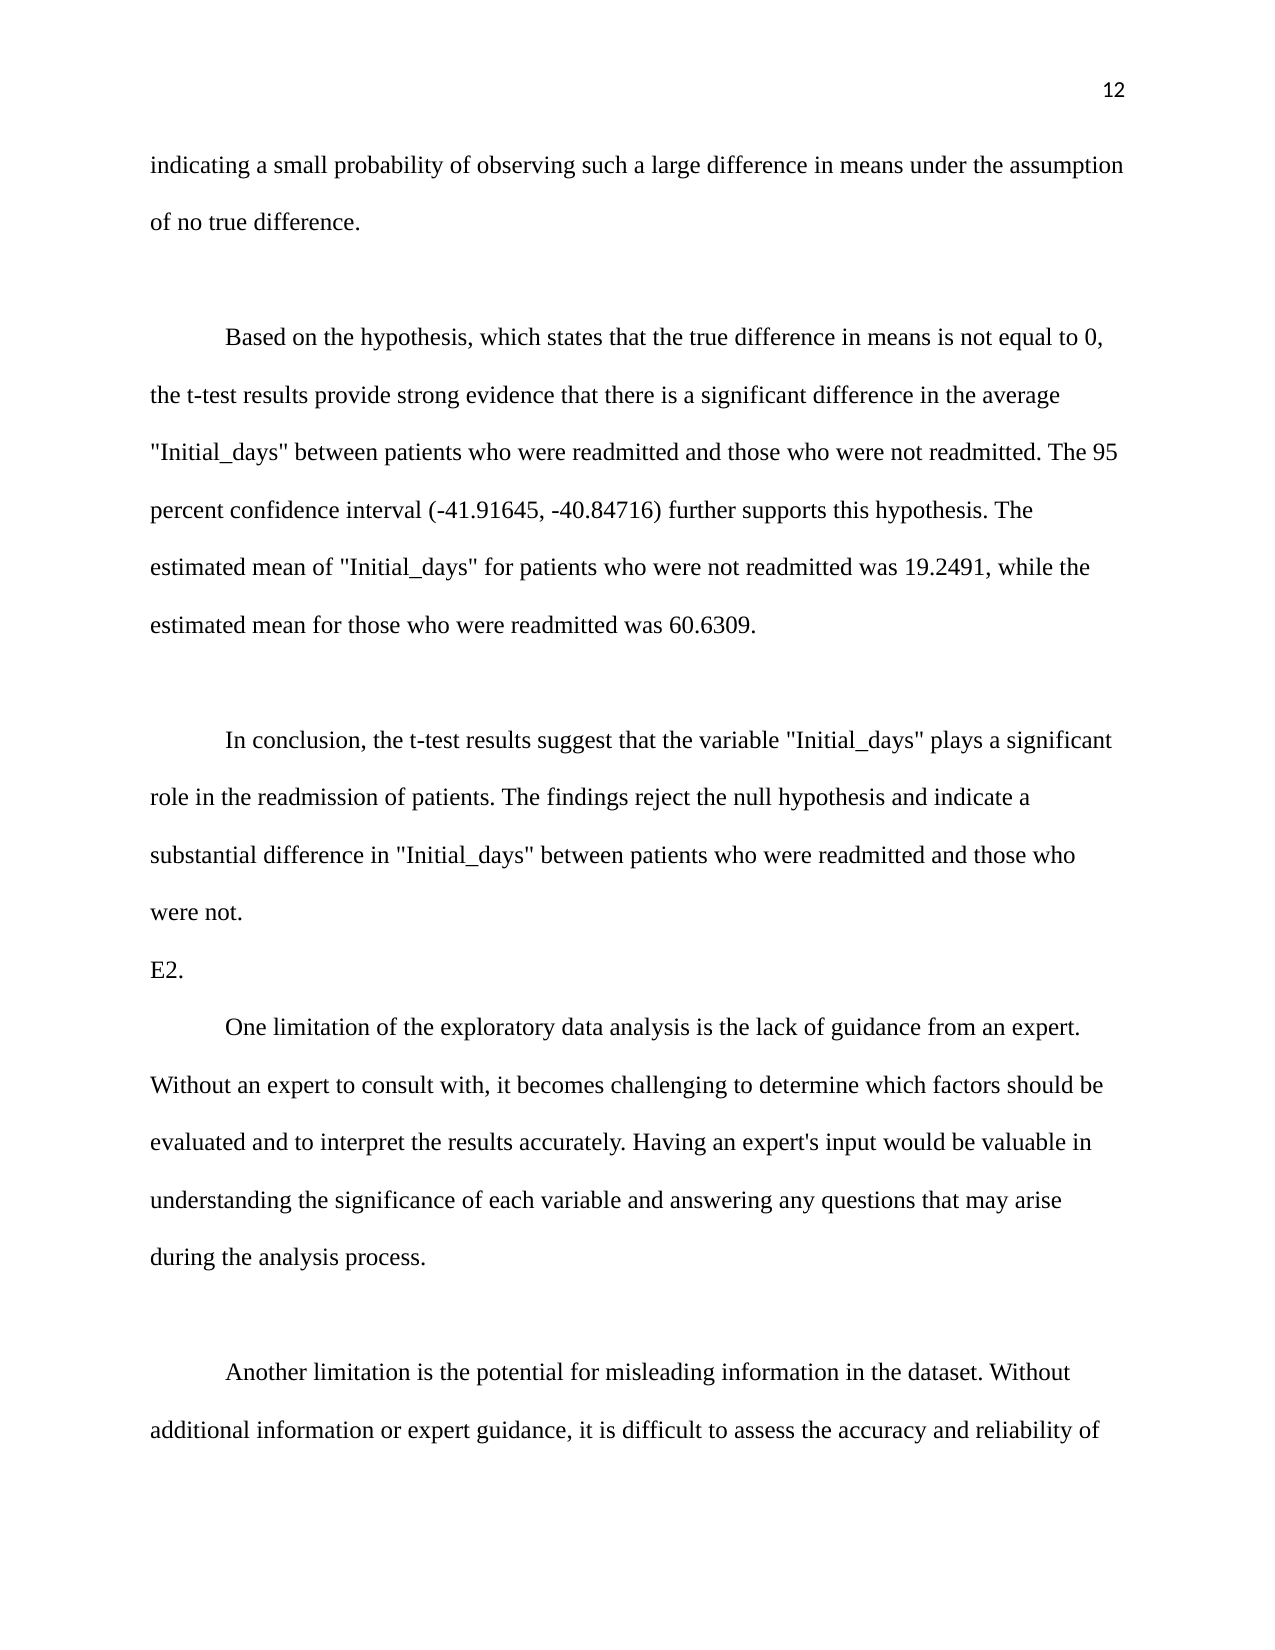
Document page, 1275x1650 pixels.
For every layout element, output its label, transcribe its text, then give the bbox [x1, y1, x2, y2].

text In conclusion, the t-test results suggest that the variable "Initial_days" plays a significant role in the readmission of patients. The findings reject the null hypothesis and indicate a substantial difference in "Initial_days" between patients who were readmitted and those who were not. [150, 725, 1125, 926]
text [150, 150, 1125, 236]
text One limitation of the exploratory data analysis is the lack of guidance from an expert. Without an expert to consult with, it becomes challenging to determine which factors should be evaluated and to interpret the results accurately. Having an expert's input would be valuable in understanding the significance of each variable and answering any questions that may arise during the analysis process. [150, 1012, 1125, 1271]
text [150, 1357, 1125, 1444]
text Based on the hypothesis, which states that the true difference in means is not equal to 0, the t-test results provide strong evidence that there is a significant difference in the average "Initial_days" between patients who were readmitted and those who were not readmitted. The 95 percent confidence interval (-41.91645, -40.84716) further supports this hypothesis. The estimated mean of "Initial_days" for patients who were not readmitted was 19.2491, while the estimated mean for those who were readmitted was 60.6309. [150, 322, 1125, 639]
text E2. [150, 955, 1125, 984]
